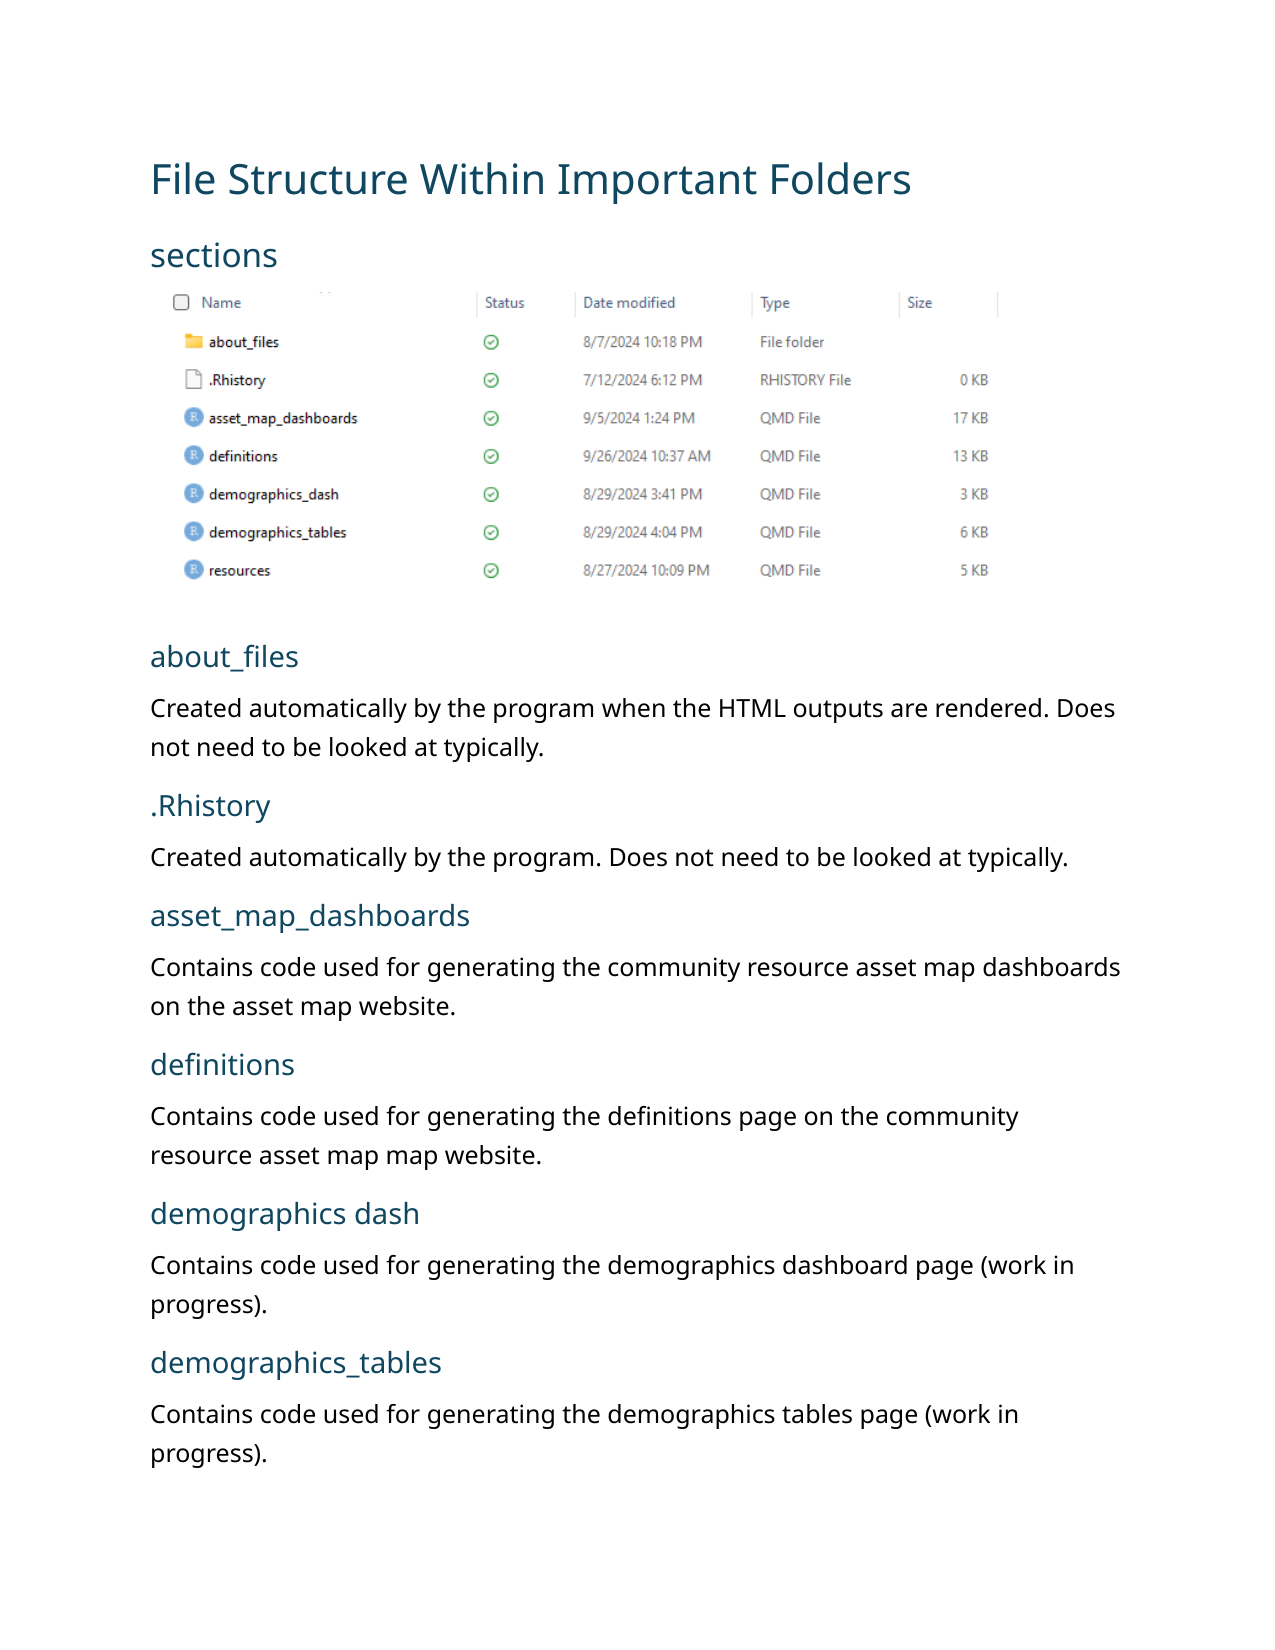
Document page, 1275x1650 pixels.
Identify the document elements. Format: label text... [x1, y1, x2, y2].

subtitle demographics dash [150, 1193, 1125, 1233]
subtitle demographics_tables [150, 1342, 1125, 1382]
subtitle about_files [150, 637, 1125, 676]
text Contains code used for generating the demographics tables page (work in progress). [150, 1396, 1125, 1469]
text Contains code used for generating the community resource asset map dashboards on the asset map website. [150, 949, 1125, 1023]
subtitle sections [150, 232, 1125, 277]
subtitle File Structure Within Important Folders [150, 150, 1125, 207]
text Created automatically by the program. Does not need to be looked at typically. [150, 839, 1125, 874]
subtitle definitions [150, 1044, 1125, 1084]
subtitle asset_map_dashboards [150, 895, 1125, 935]
subtitle .Rhistory [150, 786, 1125, 825]
picture [150, 292, 1125, 615]
text Created automatically by the program when the HTML outputs are rendered. Does not need to be looked at typically. [150, 691, 1125, 764]
text Contains code used for generating the definitions page on the community resource asset map map website. [150, 1098, 1125, 1172]
text Contains code used for generating the demographics dashboard page (work in progress). [150, 1247, 1125, 1321]
